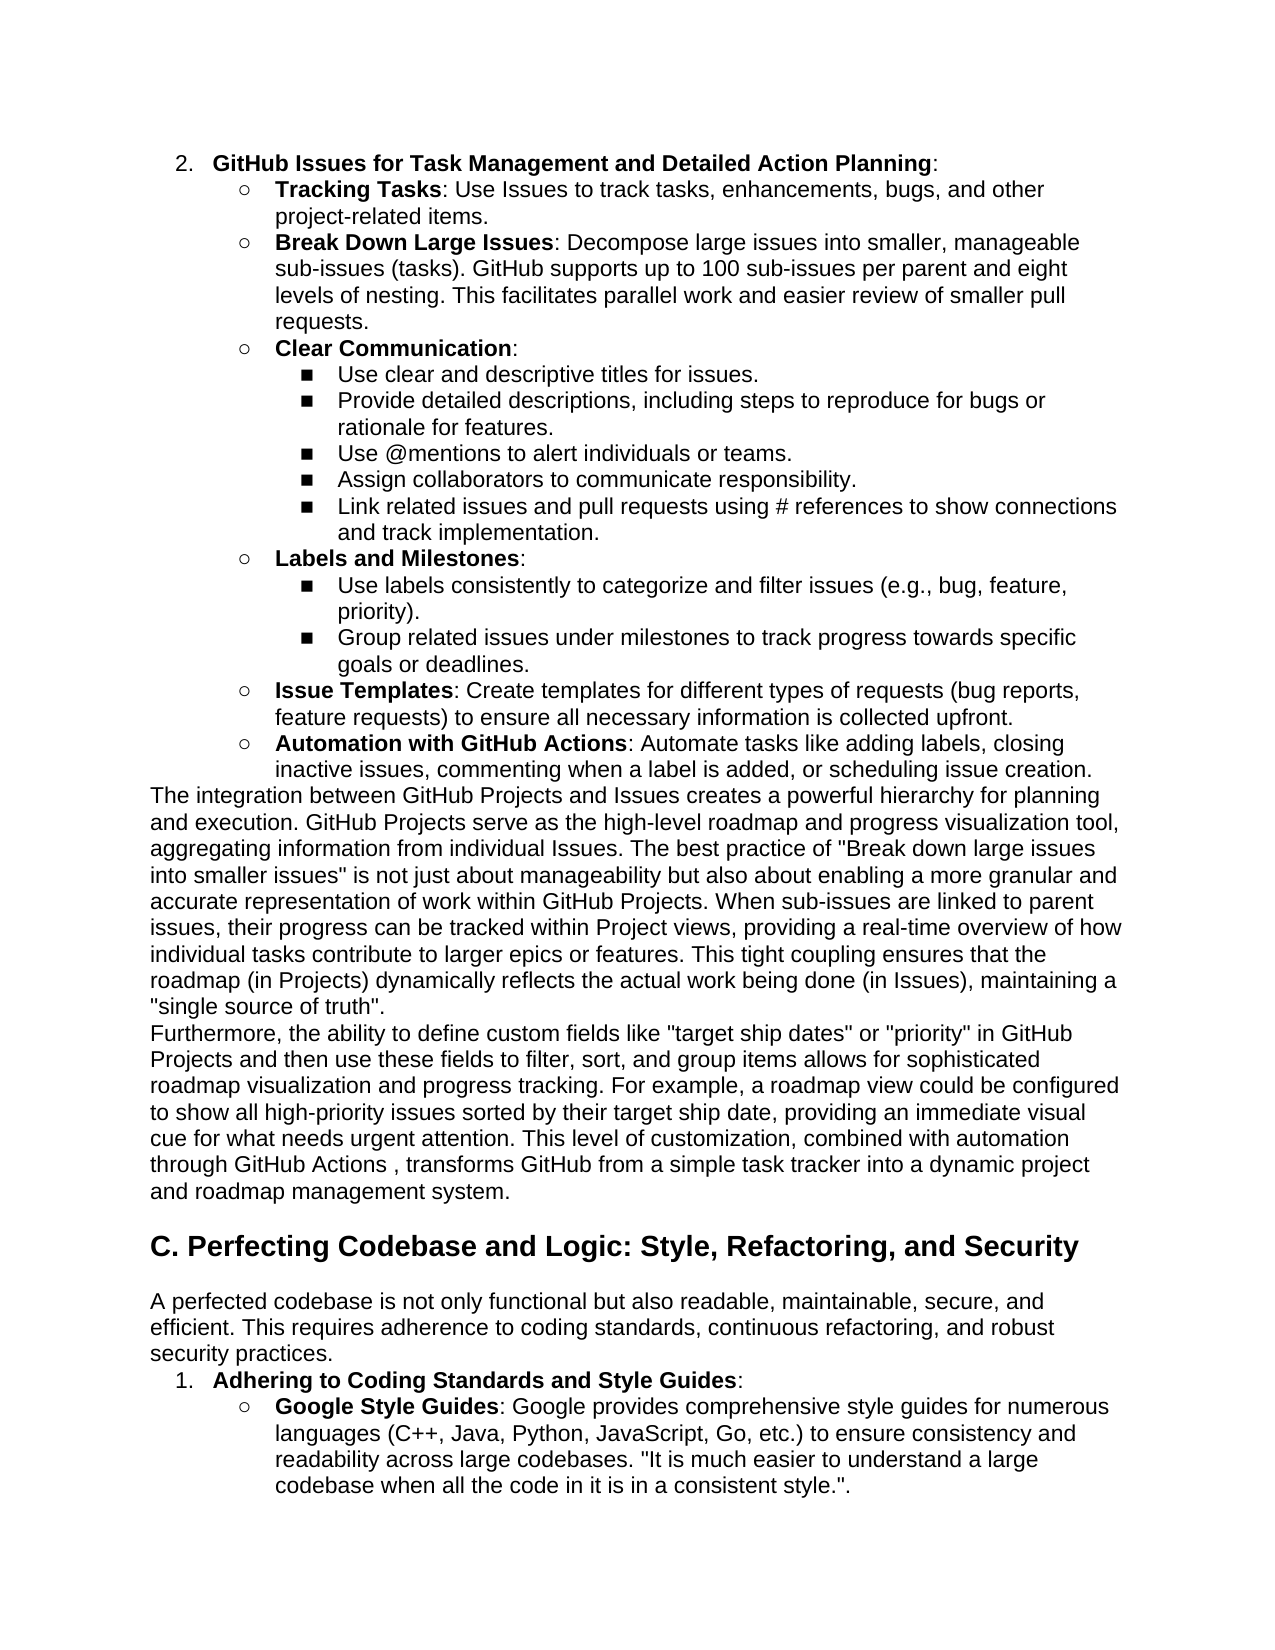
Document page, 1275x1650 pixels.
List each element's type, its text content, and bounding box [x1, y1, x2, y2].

list Clear Communication: [237, 334, 1125, 361]
list Use @mentions to alert individuals or teams. [300, 440, 1125, 466]
list Google Style Guides: Google provides comprehensive style guides for numerous languages (C++, Java, Python, JavaScript, Go, etc.) to ensure consistency and readability across large codebases. "It is much easier to understand a large codebase when all the code in it is in a consistent style.". [237, 1393, 1125, 1498]
list Break Down Large Issues: Decompose large issues into smaller, manageable sub-issues (tasks). GitHub supports up to 100 sub-issues per parent and eight levels of nesting. This facilitates parallel work and easier review of smaller pull requests. [237, 229, 1125, 334]
list Link related issues and pull requests using # references to show connections and track implementation. [300, 493, 1125, 545]
list Automation with GitHub Actions: Automate tasks like adding labels, closing inactive issues, commenting when a label is added, or scheduling issue creation. [237, 730, 1125, 782]
list Labels and Milestones: [237, 545, 1125, 572]
list Tracking Tasks: Use Issues to track tasks, enhancements, bugs, and other project-related items. [237, 176, 1125, 229]
text Furthermore, the ability to define custom fields like "target ship dates" or "priority" in GitHub Projects and then use these fields to filter, sort, and group items allows for sophisticated roadmap visualization and progress tracking. For example, a roadmap view could be configured to show all high-priority issues sorted by their target ship date, providing an immediate visual cue for what needs urgent attention. This level of customization, combined with automation through GitHub Actions , transforms GitHub from a simple task tracker into a dynamic project and roadmap management system. [150, 1020, 1125, 1204]
list GitHub Issues for Task Management and Detailed Action Planning: [175, 150, 1125, 176]
list Assign collaborators to communicate responsibility. [300, 466, 1125, 493]
list Issue Templates: Create templates for different types of requests (bug reports, feature requests) to ensure all necessary information is collected upfront. [237, 677, 1125, 730]
list Use clear and descriptive titles for issues. [300, 361, 1125, 387]
list Use labels consistently to categorize and filter issues (e.g., bug, feature, priority). [300, 572, 1125, 624]
subtitle C. Perfecting Codebase and Logic: Style, Refactoring, and Security [150, 1229, 1125, 1263]
text A perfected codebase is not only functional but also readable, maintainable, secure, and efficient. This requires adherence to coding standards, continuous refactoring, and robust security practices. [150, 1288, 1125, 1367]
text The integration between GitHub Projects and Issues creates a powerful hierarchy for planning and execution. GitHub Projects serve as the high-level roadmap and progress visualization tool, aggregating information from individual Issues. The best practice of "Break down large issues into smaller issues" is not just about manageability but also about enabling a more granular and accurate representation of work within GitHub Projects. When sub-issues are linked to parent issues, their progress can be tracked within Project views, providing a real-time overview of how individual tasks contribute to larger epics or features. This tight coupling ensures that the roadmap (in Projects) dynamically reflects the actual work being done (in Issues), maintaining a "single source of truth". [150, 782, 1125, 1020]
list Adhering to Coding Standards and Style Guides: [175, 1367, 1125, 1393]
list Provide detailed descriptions, including steps to reproduce for bugs or rationale for features. [300, 387, 1125, 440]
list Group related issues under milestones to track progress towards specific goals or deadlines. [300, 624, 1125, 677]
